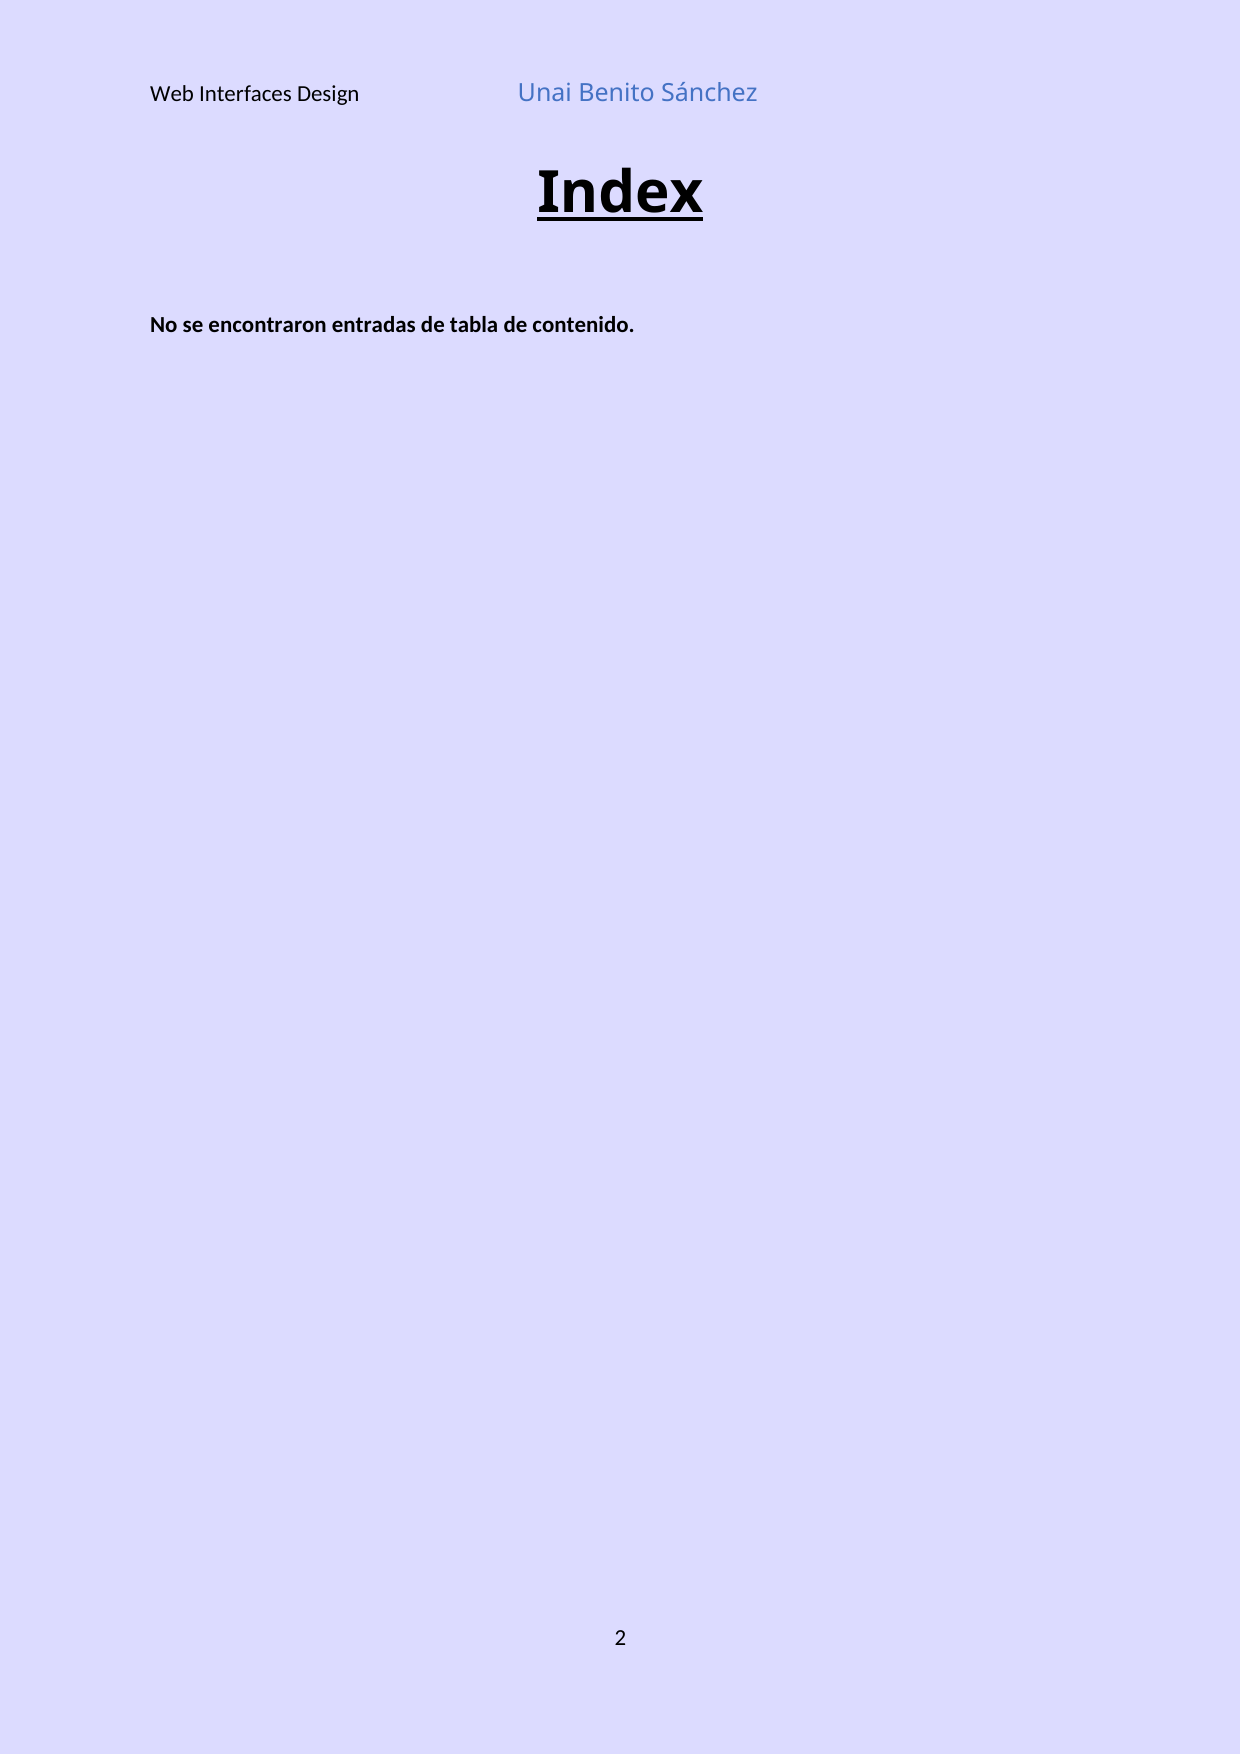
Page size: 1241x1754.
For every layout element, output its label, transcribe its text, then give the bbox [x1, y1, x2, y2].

text Index [150, 150, 1090, 229]
